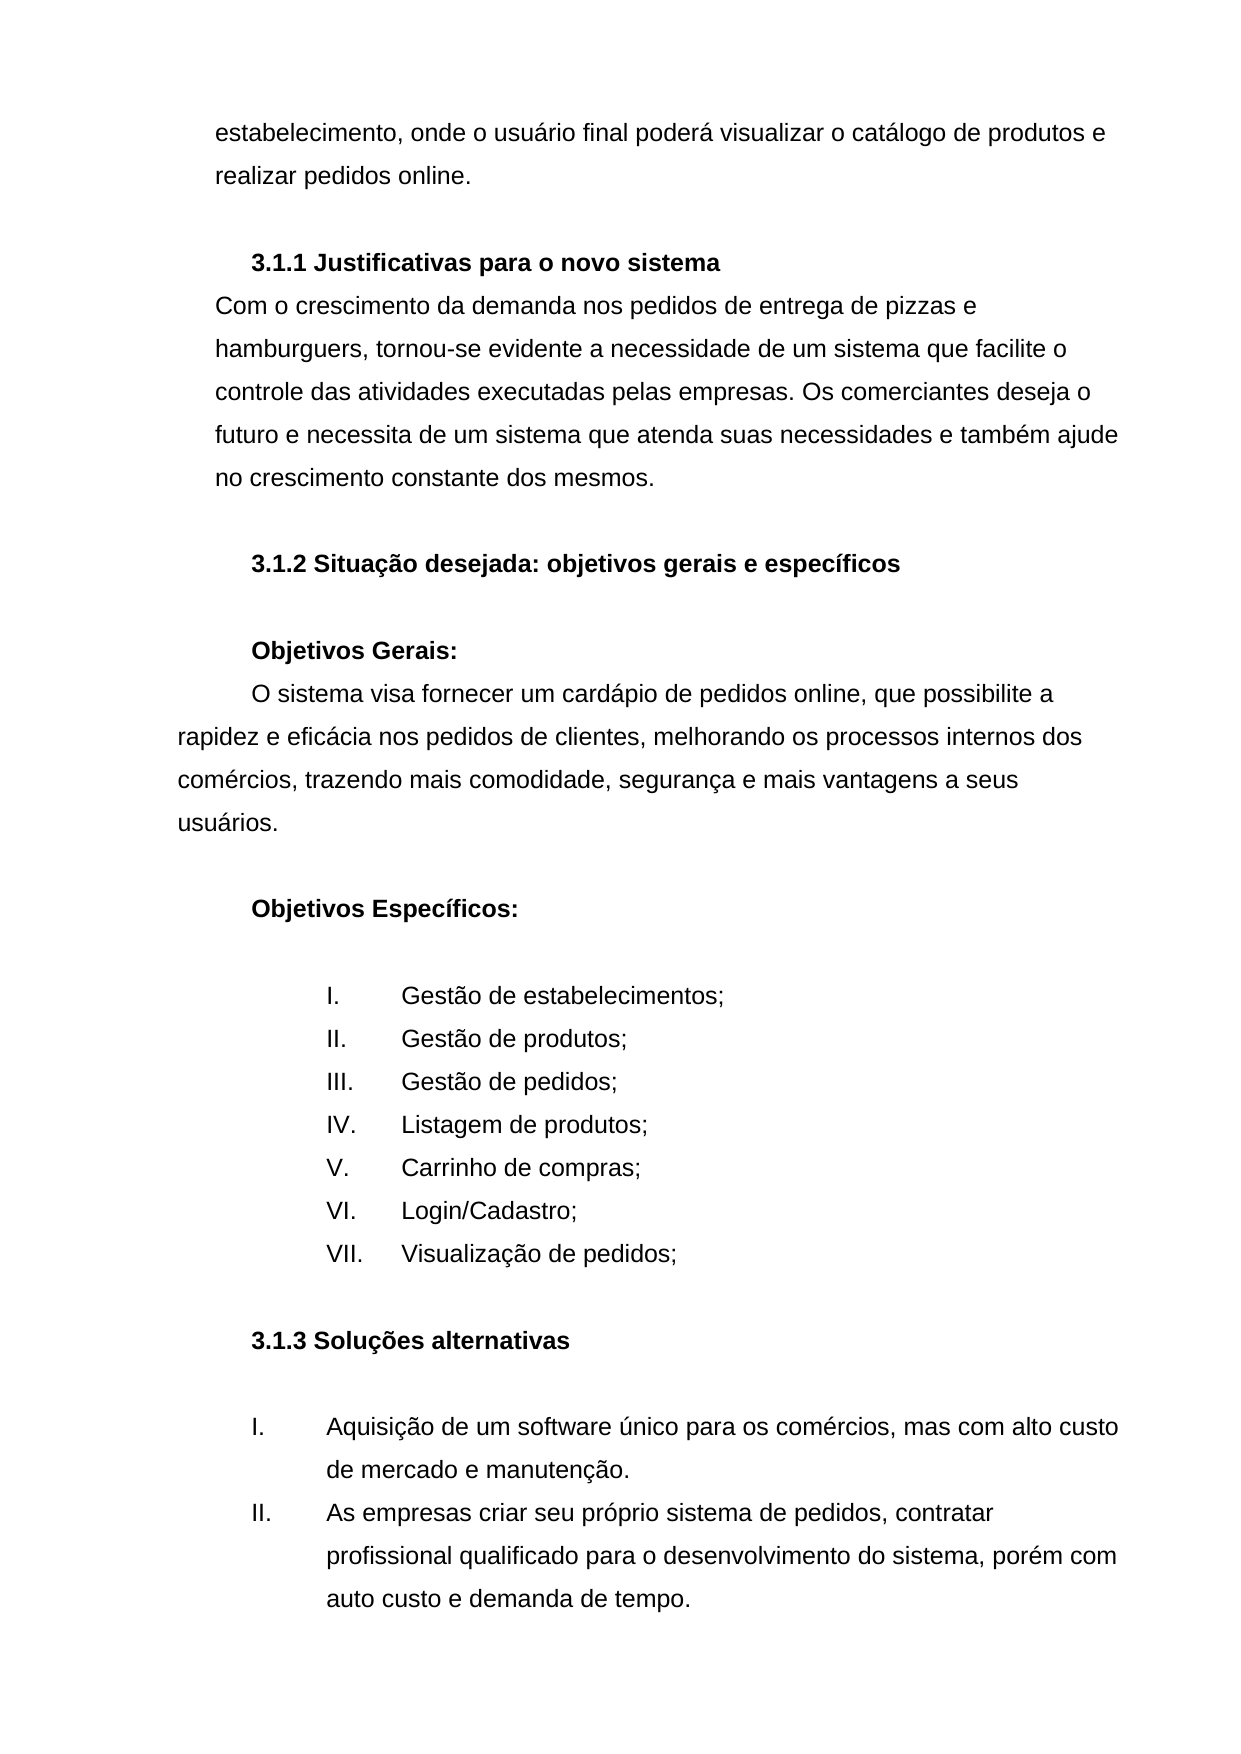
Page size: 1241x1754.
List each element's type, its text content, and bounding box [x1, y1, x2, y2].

list Com o crescimento da demanda nos pedidos de entrega de pizzas e hamburguers, tornou-se evidente a necessidade de um sistema que facilite o controle das atividades executadas pelas empresas. Os comerciantes deseja o futuro e necessita de um sistema que atenda suas necessidades e também ajude no crescimento constante dos mesmos. [215, 291, 1122, 492]
text 3.1.2 Situação desejada: objetivos gerais e específicos [177, 549, 1122, 578]
text Objetivos Específicos: [177, 894, 1122, 923]
list Gestão de estabelecimentos; [326, 981, 1122, 1009]
text O sistema visa fornecer um cardápio de pedidos online, que possibilite a rapidez e eficácia nos pedidos de clientes, melhorando os processos internos dos comércios, trazendo mais comodidade, segurança e mais vantagens a seus usuários. [177, 679, 1122, 837]
list Aquisição de um software único para os comércios, mas com alto custo de mercado e manutenção. [251, 1412, 1122, 1484]
text 3.1.3 Soluções alternativas [177, 1326, 1122, 1354]
list Gestão de pedidos; [326, 1067, 1122, 1096]
list Carrinho de compras; [326, 1153, 1122, 1182]
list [215, 118, 1122, 190]
list Gestão de produtos; [326, 1024, 1122, 1052]
list Login/Cadastro; [326, 1196, 1122, 1225]
list As empresas criar seu próprio sistema de pedidos, contratar profissional qualificado para o desenvolvimento do sistema, porém com auto custo e demanda de tempo. [251, 1498, 1122, 1613]
list 3.1.1 Justificativas para o novo sistema [215, 247, 1122, 276]
list Visualização de pedidos; [326, 1239, 1122, 1268]
text Objetivos Gerais: [177, 636, 1122, 664]
list Listagem de produtos; [326, 1110, 1122, 1139]
